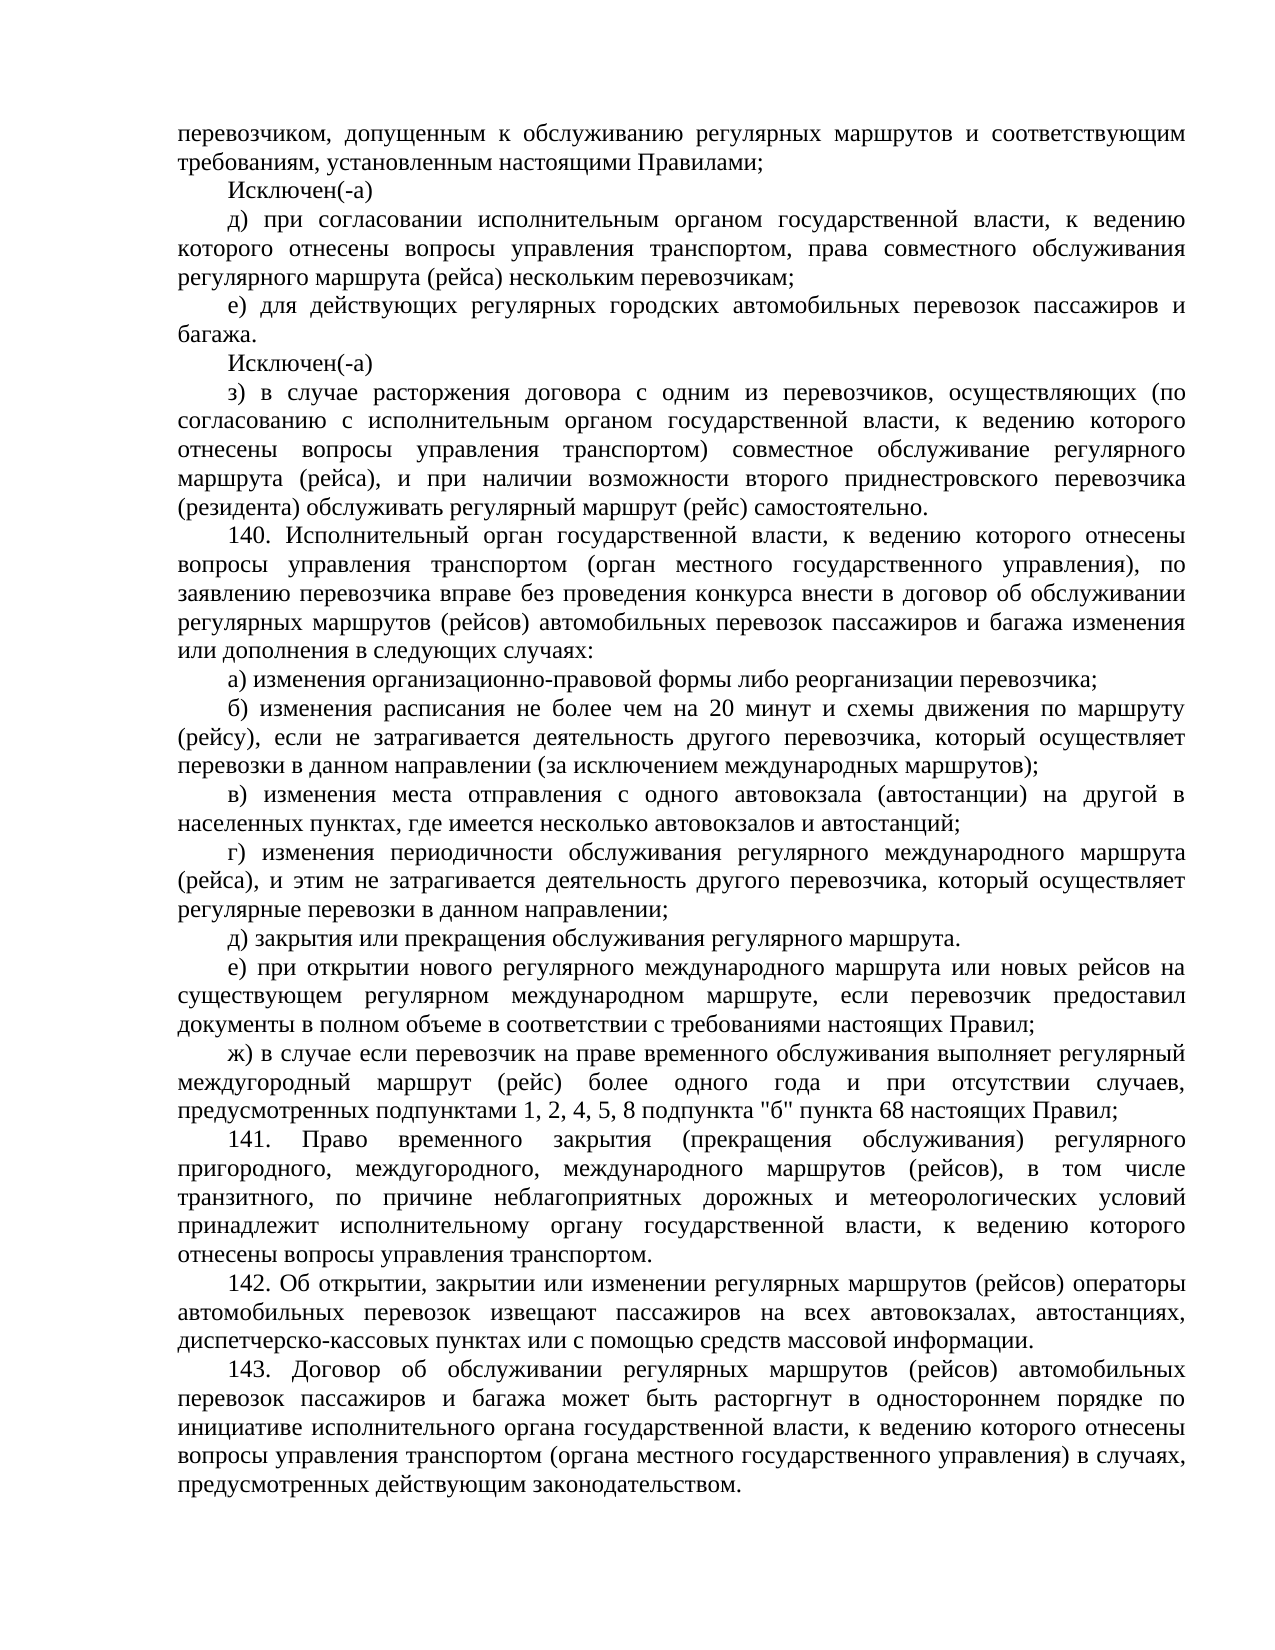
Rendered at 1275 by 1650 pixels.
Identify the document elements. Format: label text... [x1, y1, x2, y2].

text в) изменения места отправления с одного автовокзала (автостанции) на другой в населенных пунктах, где имеется несколько автовокзалов и автостанций; [177, 779, 1186, 837]
text 141. Право временного закрытия (прекращения обслуживания) регулярного пригородного, междугородного, международного маршрутов (рейсов), в том числе транзитного, по причине неблагоприятных дорожных и метеорологических условий принадлежит исполнительному органу государственной власти, к ведению которого отнесены вопросы управления транспортом. [177, 1124, 1186, 1268]
text а) изменения организационно-правовой формы либо реорганизации перевозчика; [177, 664, 1186, 693]
text 140. Исполнительный орган государственной власти, к ведению которого отнесены вопросы управления транспортом (орган местного государственного управления), по заявлению перевозчика вправе без проведения конкурса внести в договор об обслуживании регулярных маршрутов (рейсов) автомобильных перевозок пассажиров и багажа изменения или дополнения в следующих случаях: [177, 521, 1186, 664]
text е) при открытии нового регулярного международного маршрута или новых рейсов на существующем регулярном международном маршруте, если перевозчик предоставил документы в полном объеме в соответствии с требованиями настоящих Правил; [177, 952, 1186, 1038]
text з) в случае расторжения договора с одним из перевозчиков, осуществляющих (по согласованию с исполнительным органом государственной власти, к ведению которого отнесены вопросы управления транспортом) совместное обслуживание регулярного маршрута (рейса), и при наличии возможности второго приднестровского перевозчика (резидента) обслуживать регулярный маршрут (рейс) самостоятельно. [177, 377, 1186, 521]
text 143. Договор об обслуживании регулярных маршрутов (рейсов) автомобильных перевозок пассажиров и багажа может быть расторгнут в одностороннем порядке по инициативе исполнительного органа государственной власти, к ведению которого отнесены вопросы управления транспортом (органа местного государственного управления) в случаях, предусмотренных действующим законодательством. [177, 1354, 1186, 1498]
text ж) в случае если перевозчик на праве временного обслуживания выполняет регулярный междугородный маршрут (рейс) более одного года и при отсутствии случаев, предусмотренных подпунктами 1, 2, 4, 5, 8 подпункта "б" пункта 68 настоящих Правил; [177, 1038, 1186, 1124]
text б) изменения расписания не более чем на 20 минут и схемы движения по маршруту (рейсу), если не затрагивается деятельность другого перевозчика, который осуществляет перевозки в данном направлении (за исключением международных маршрутов); [177, 693, 1186, 779]
text 142. Об открытии, закрытии или изменении регулярных маршрутов (рейсов) операторы автомобильных перевозок извещают пассажиров на всех автовокзалах, автостанциях, диспетчерско-кассовых пунктах или с помощью средств массовой информации. [177, 1268, 1186, 1354]
text Исключен(-а) [177, 348, 1186, 377]
text г) изменения периодичности обслуживания регулярного международного маршрута (рейса), и этим не затрагивается деятельность другого перевозчика, который осуществляет регулярные перевозки в данном направлении; [177, 837, 1186, 923]
text е) для действующих регулярных городских автомобильных перевозок пассажиров и багажа. [177, 291, 1186, 348]
text Исключен(-а) [177, 176, 1186, 204]
text д) закрытия или прекращения обслуживания регулярного маршрута. [177, 923, 1186, 952]
text д) при согласовании исполнительным органом государственной власти, к ведению которого отнесены вопросы управления транспортом, права совместного обслуживания регулярного маршрута (рейса) нескольким перевозчикам; [177, 204, 1186, 291]
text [177, 118, 1186, 176]
